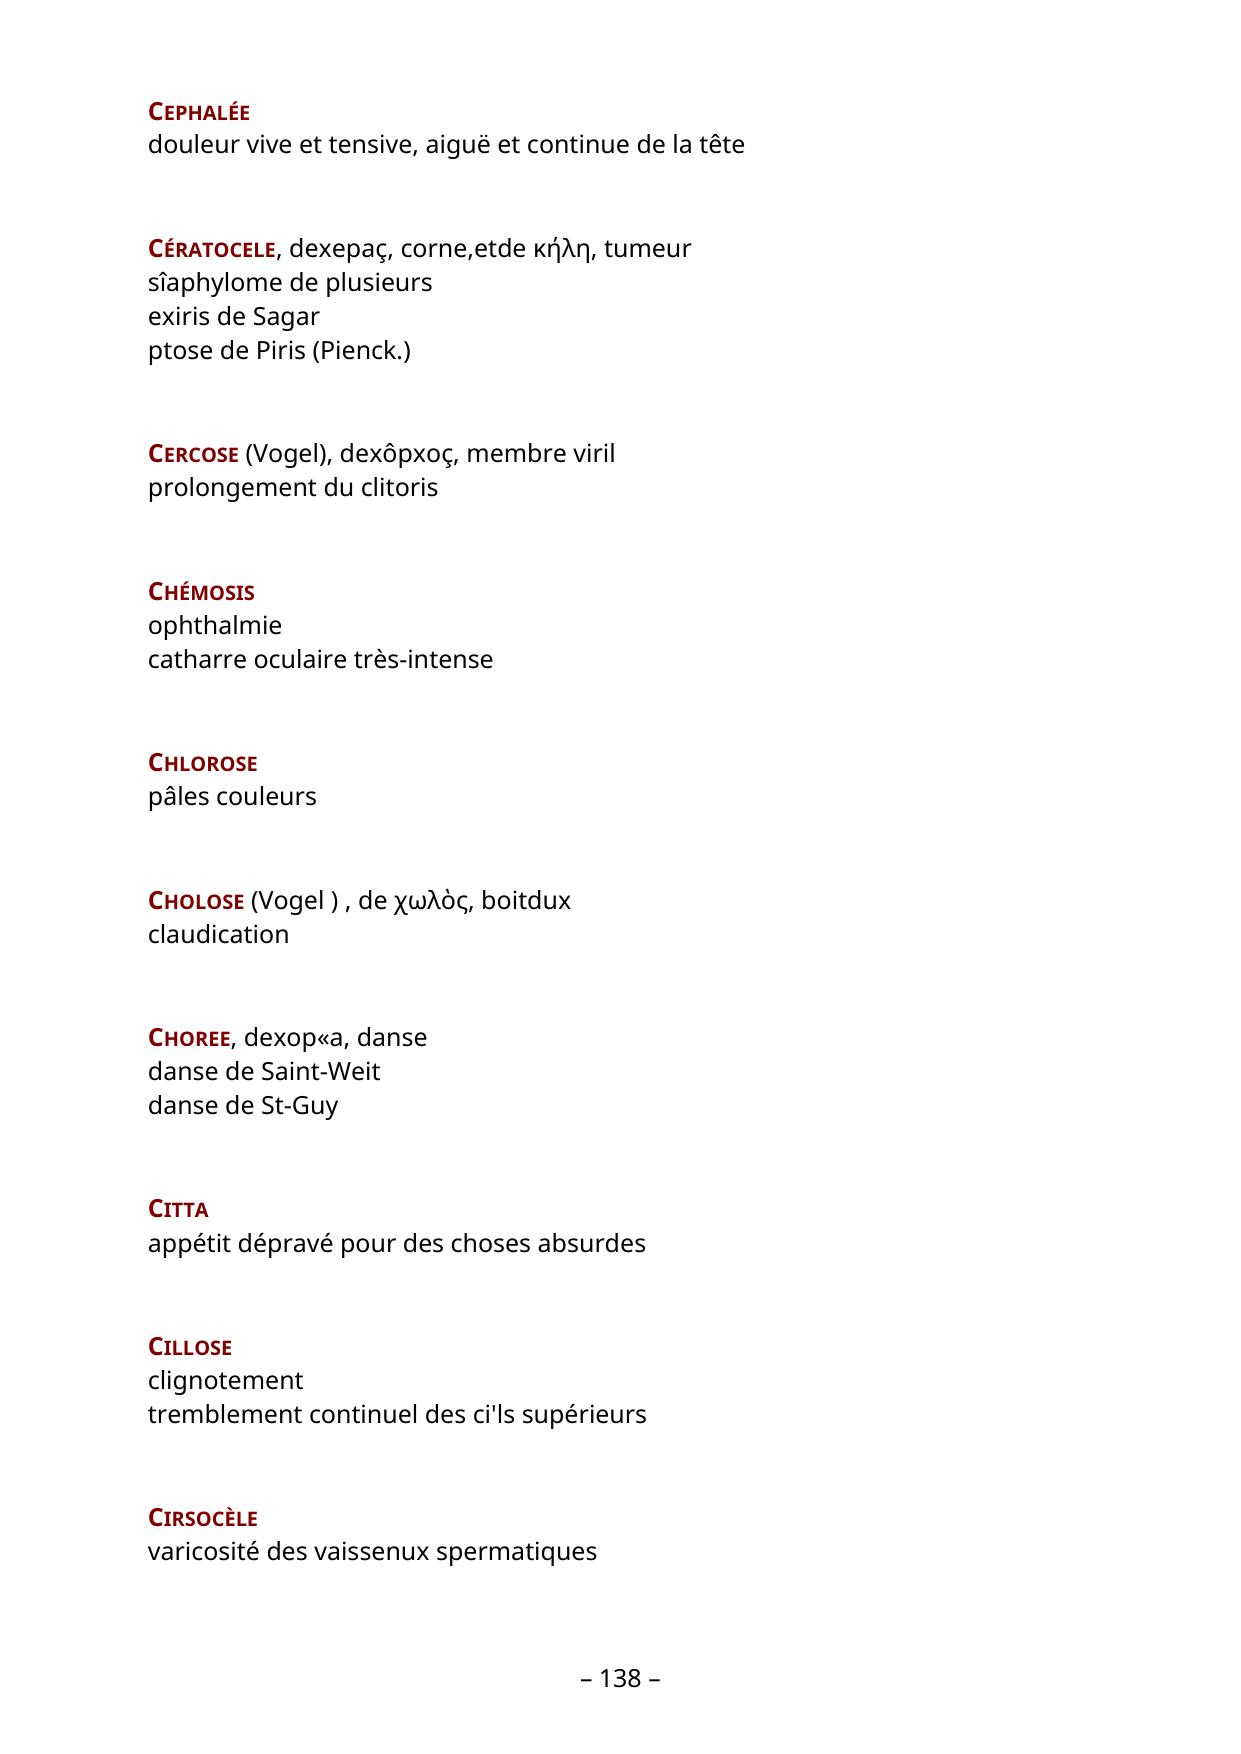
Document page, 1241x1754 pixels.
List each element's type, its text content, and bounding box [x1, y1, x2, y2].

text Cholose (Vogel ) , de χωλὸς, boitdux claudication [148, 882, 1092, 950]
text Cephalée douleur vive et tensive, aiguë et continue de la tête [148, 93, 1092, 161]
text Cercose (Vogel), dexôpxoç, membre viril prolongement du clitoris [148, 436, 1092, 504]
text Cillose clignotement tremblement continuel des ci'ls supérieurs [148, 1328, 1092, 1431]
text Citta appétit dépravé pour des choses absurdes [148, 1191, 1092, 1259]
text Chémosis ophthalmie catharre oculaire très-intense [148, 573, 1092, 676]
text Cératocele, dexepaç, corne,etde κήλη, tumeur sîaphylome de plusieurs exiris de Sagar ptose de Piris (Pienck.) [148, 231, 1092, 367]
text Chlorose pâles couleurs [148, 745, 1092, 813]
text Cirsocèle varicosité des vaissenux spermatiques [148, 1500, 1092, 1568]
text Choree, dexop«a, danse danse de Saint-Weit danse de St-Guy [148, 1020, 1092, 1122]
